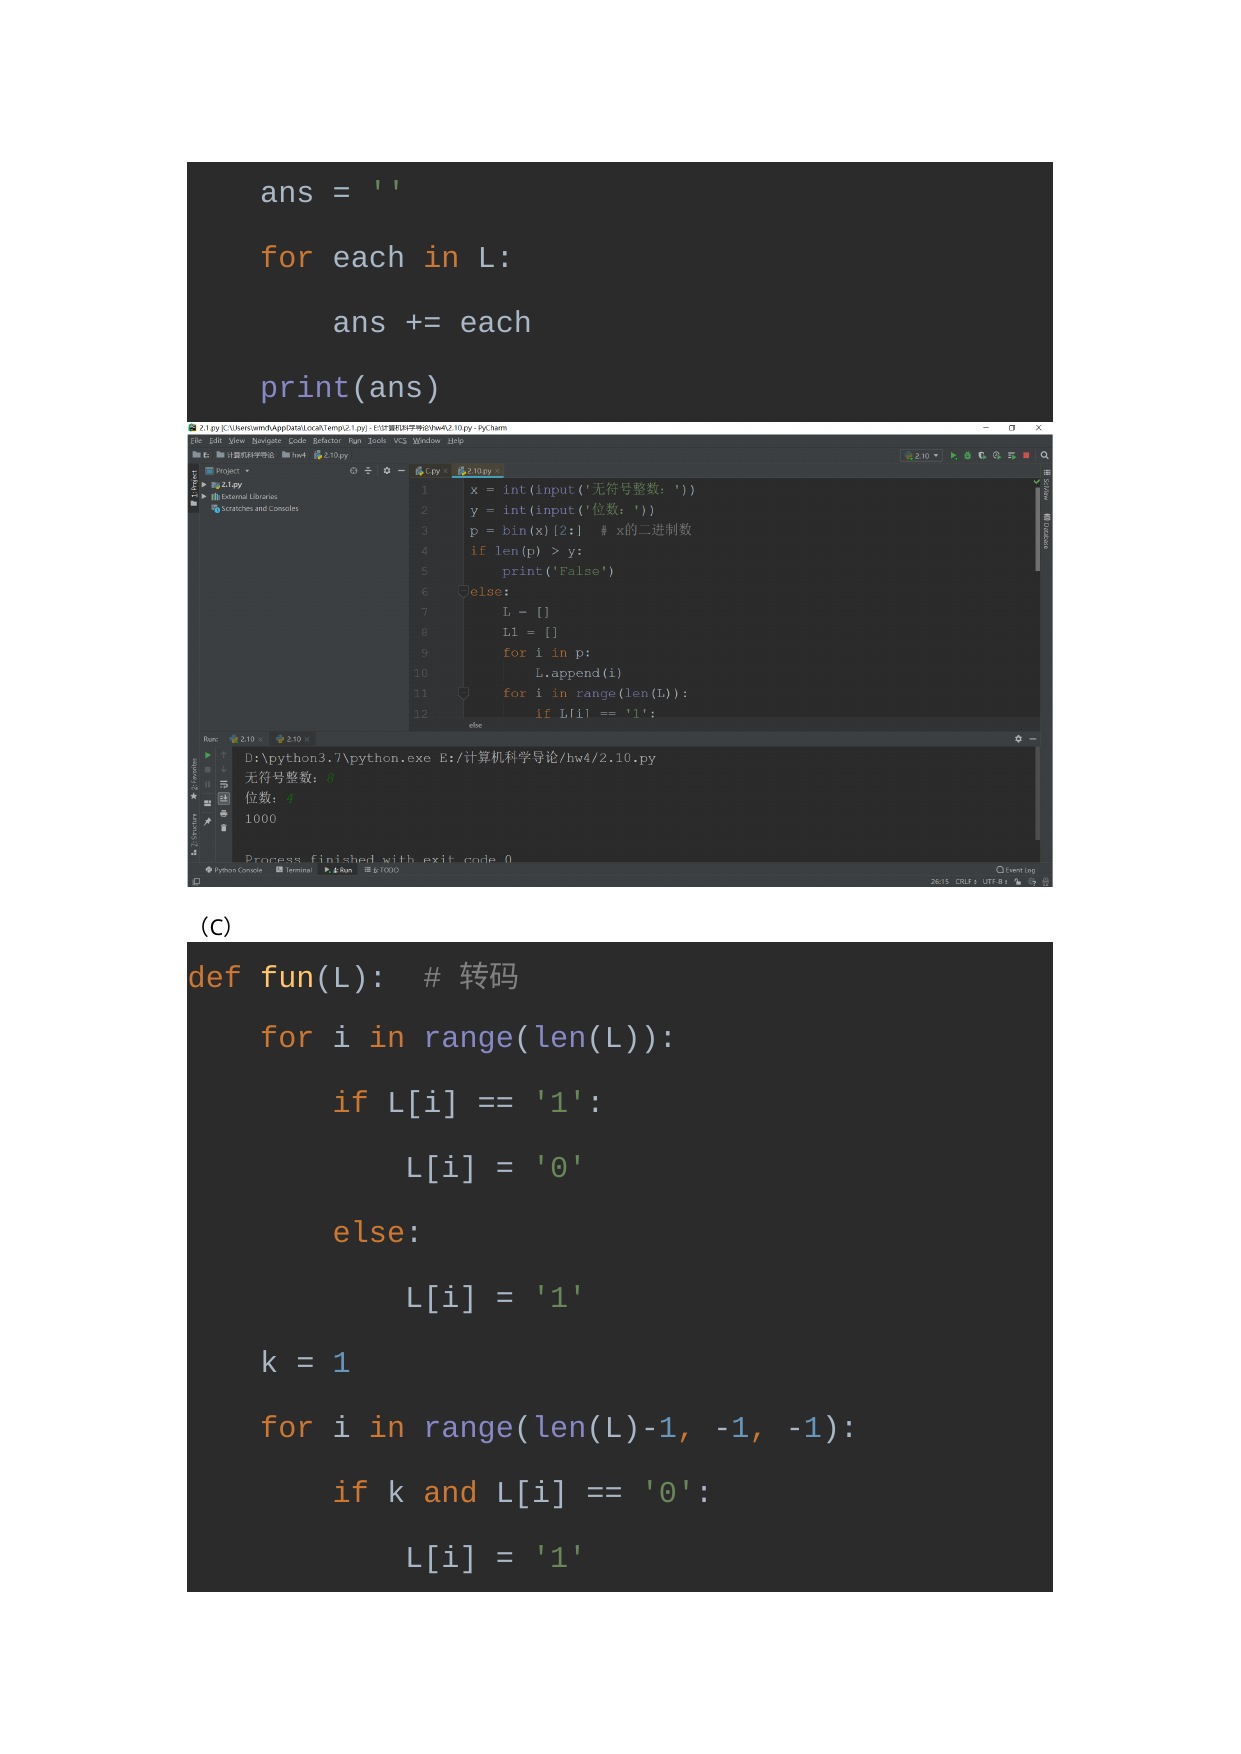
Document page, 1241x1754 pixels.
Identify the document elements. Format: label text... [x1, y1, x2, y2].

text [187, 942, 1053, 1592]
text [187, 162, 1053, 422]
picture [187, 422, 1053, 887]
text （C） [187, 909, 1053, 942]
